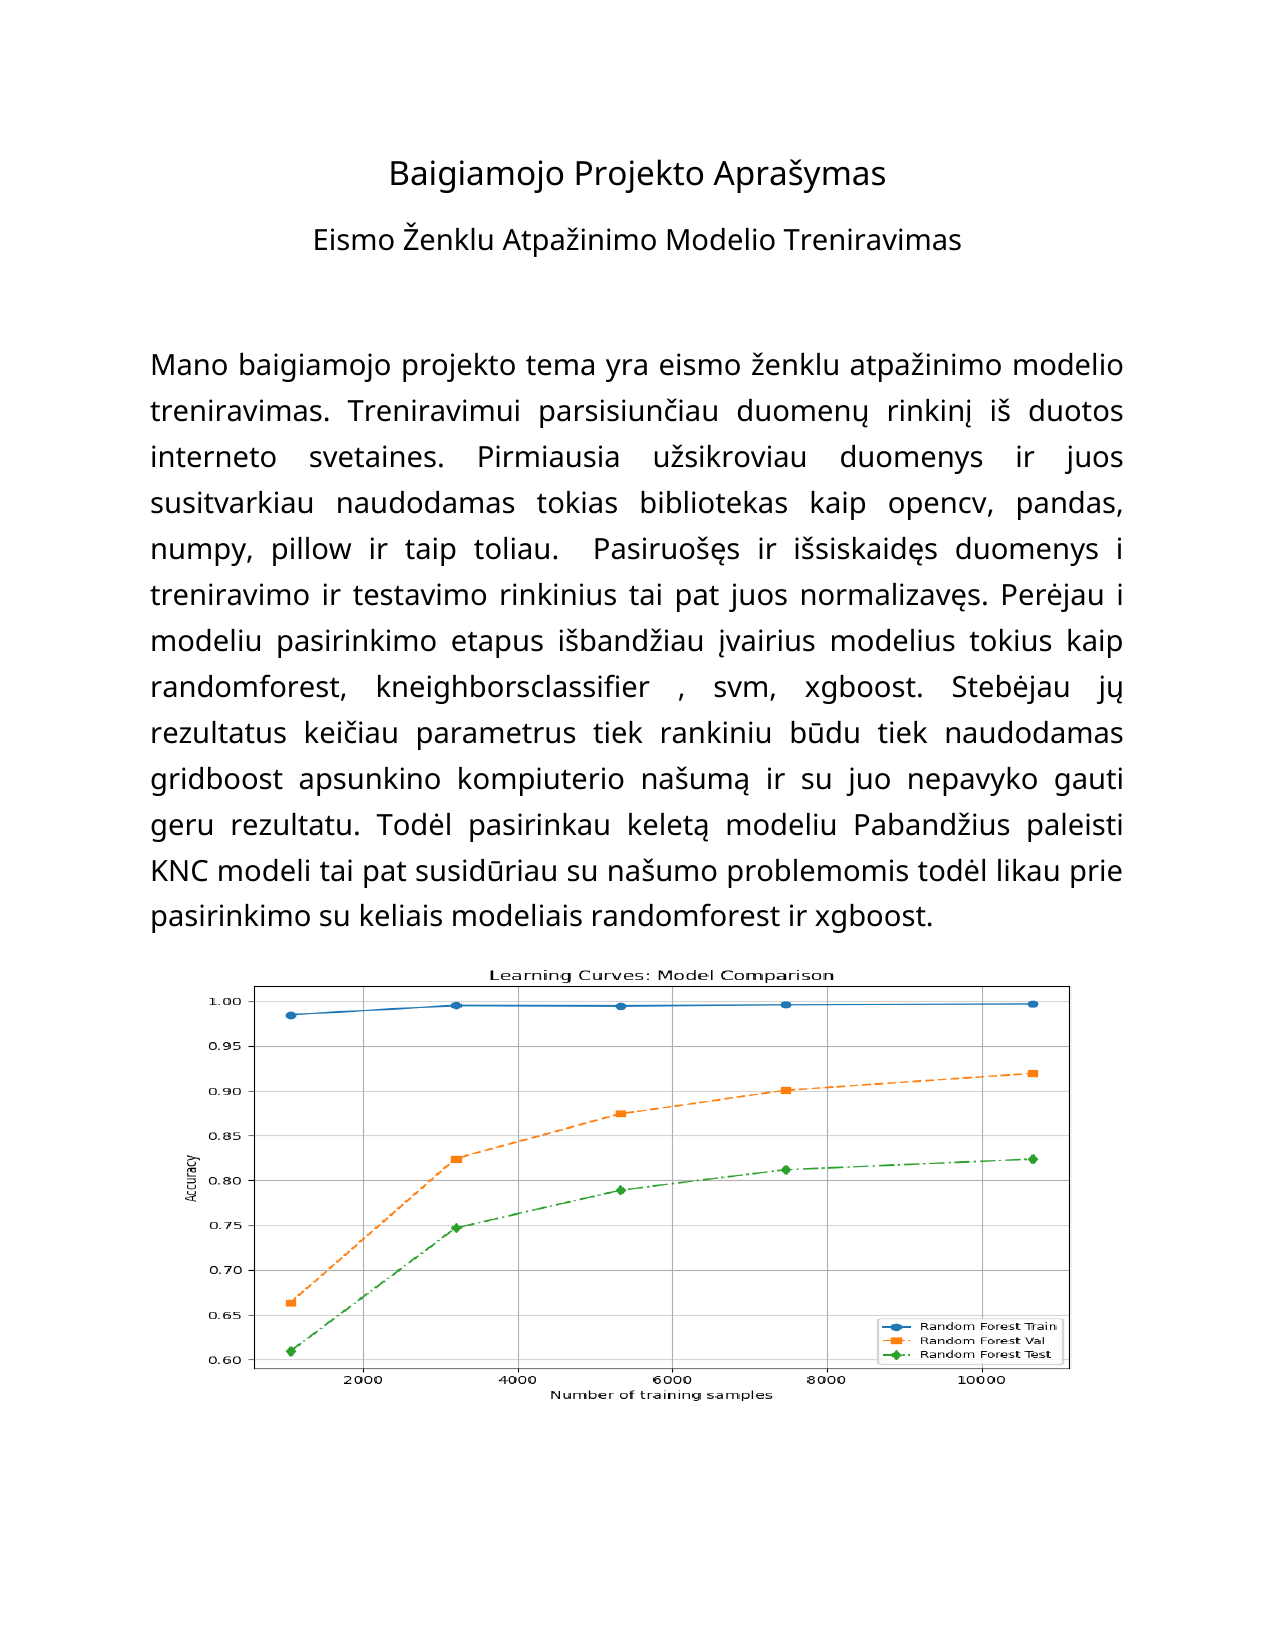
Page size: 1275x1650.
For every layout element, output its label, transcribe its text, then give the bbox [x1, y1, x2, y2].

text Eismo Ženklu Atpažinimo Modelio Treniravimas [150, 219, 1125, 259]
text Mano baigiamojo projekto tema yra eismo ženklu atpažinimo modelio treniravimas. Treniravimui parsisiunčiau duomenų rinkinį iš duotos interneto svetaines. Pirmiausia užsikroviau duomenys ir juos susitvarkiau naudodamas tokias bibliotekas kaip opencv, pandas, numpy, pillow ir taip toliau. Pasiruošęs ir išsiskaidęs duomenys i treniravimo ir testavimo rinkinius tai pat juos normalizavęs. Perėjau i modeliu pasirinkimo etapus išbandžiau įvairius modelius tokius kaip randomforest, kneighborsclassifier , svm, xgboost. Stebėjau jų rezultatus keičiau parametrus tiek rankiniu būdu tiek naudodamas gridboost apsunkino kompiuterio našumą ir su juo nepavyko gauti geru rezultatu. Todėl pasirinkau keletą modeliu Pabandžius paleisti KNC modeli tai pat susidūriau su našumo problemomis todėl likau prie pasirinkimo su keliais modeliais randomforest ir xgboost. [150, 344, 1125, 935]
text Baigiamojo Projekto Aprašymas [150, 150, 1125, 195]
